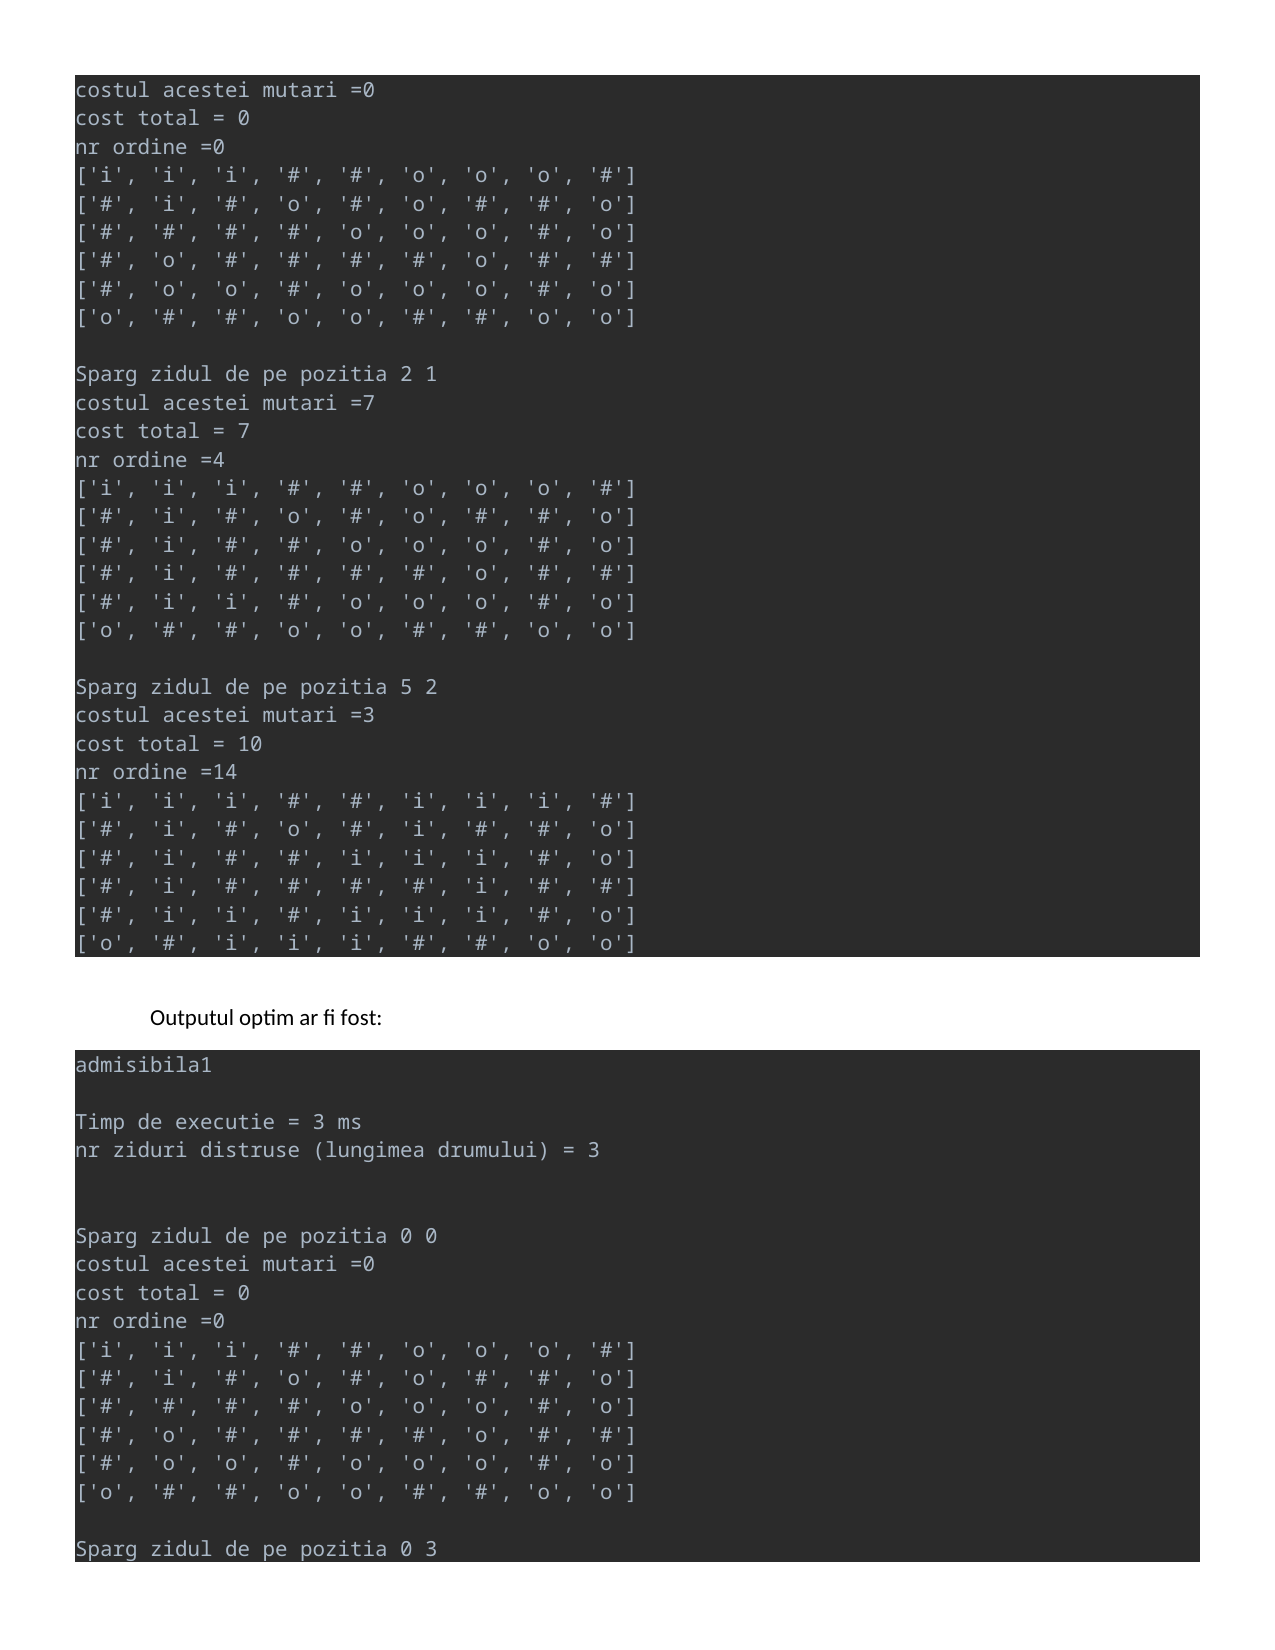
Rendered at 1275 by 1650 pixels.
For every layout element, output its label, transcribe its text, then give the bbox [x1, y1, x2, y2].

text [75, 75, 1200, 957]
text Outputul optim ar fi fost: [75, 1003, 1200, 1031]
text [75, 1050, 1200, 1562]
